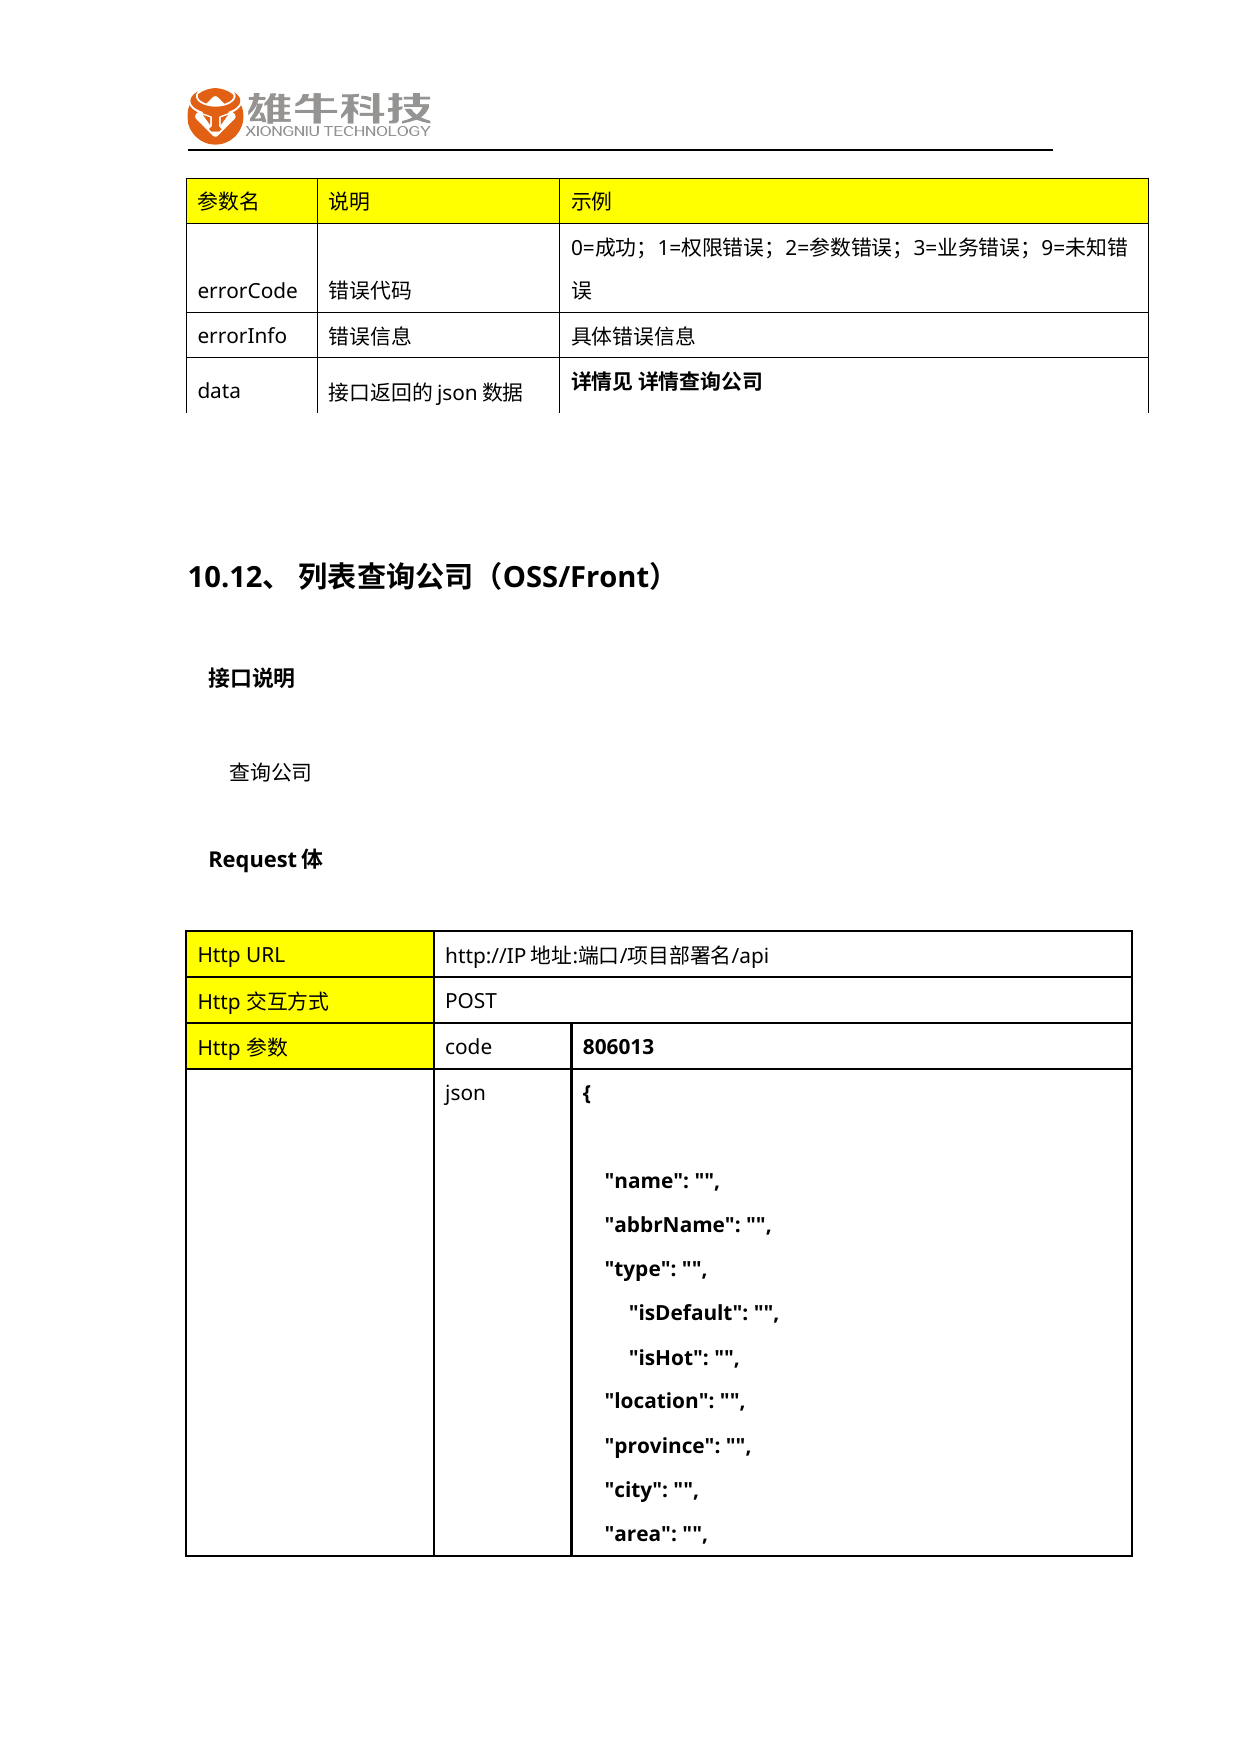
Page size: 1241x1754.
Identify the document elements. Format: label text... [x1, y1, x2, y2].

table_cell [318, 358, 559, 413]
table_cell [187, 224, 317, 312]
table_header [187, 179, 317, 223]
picture [187, 88, 433, 147]
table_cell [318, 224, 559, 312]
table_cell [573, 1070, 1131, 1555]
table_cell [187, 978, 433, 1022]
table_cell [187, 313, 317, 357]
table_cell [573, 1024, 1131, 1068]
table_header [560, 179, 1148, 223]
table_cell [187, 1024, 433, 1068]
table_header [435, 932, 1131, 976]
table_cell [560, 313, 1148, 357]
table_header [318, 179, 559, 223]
text 查询公司 [187, 749, 1053, 793]
subtitle Request体 [202, 836, 1053, 880]
subtitle 接口说明 [202, 655, 1053, 699]
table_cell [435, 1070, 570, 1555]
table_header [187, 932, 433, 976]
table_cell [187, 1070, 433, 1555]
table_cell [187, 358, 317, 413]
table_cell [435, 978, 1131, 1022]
subtitle 列表查询公司（OSS/Front） [187, 553, 1053, 597]
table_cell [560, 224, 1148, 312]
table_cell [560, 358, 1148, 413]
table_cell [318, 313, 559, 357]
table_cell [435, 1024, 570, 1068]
